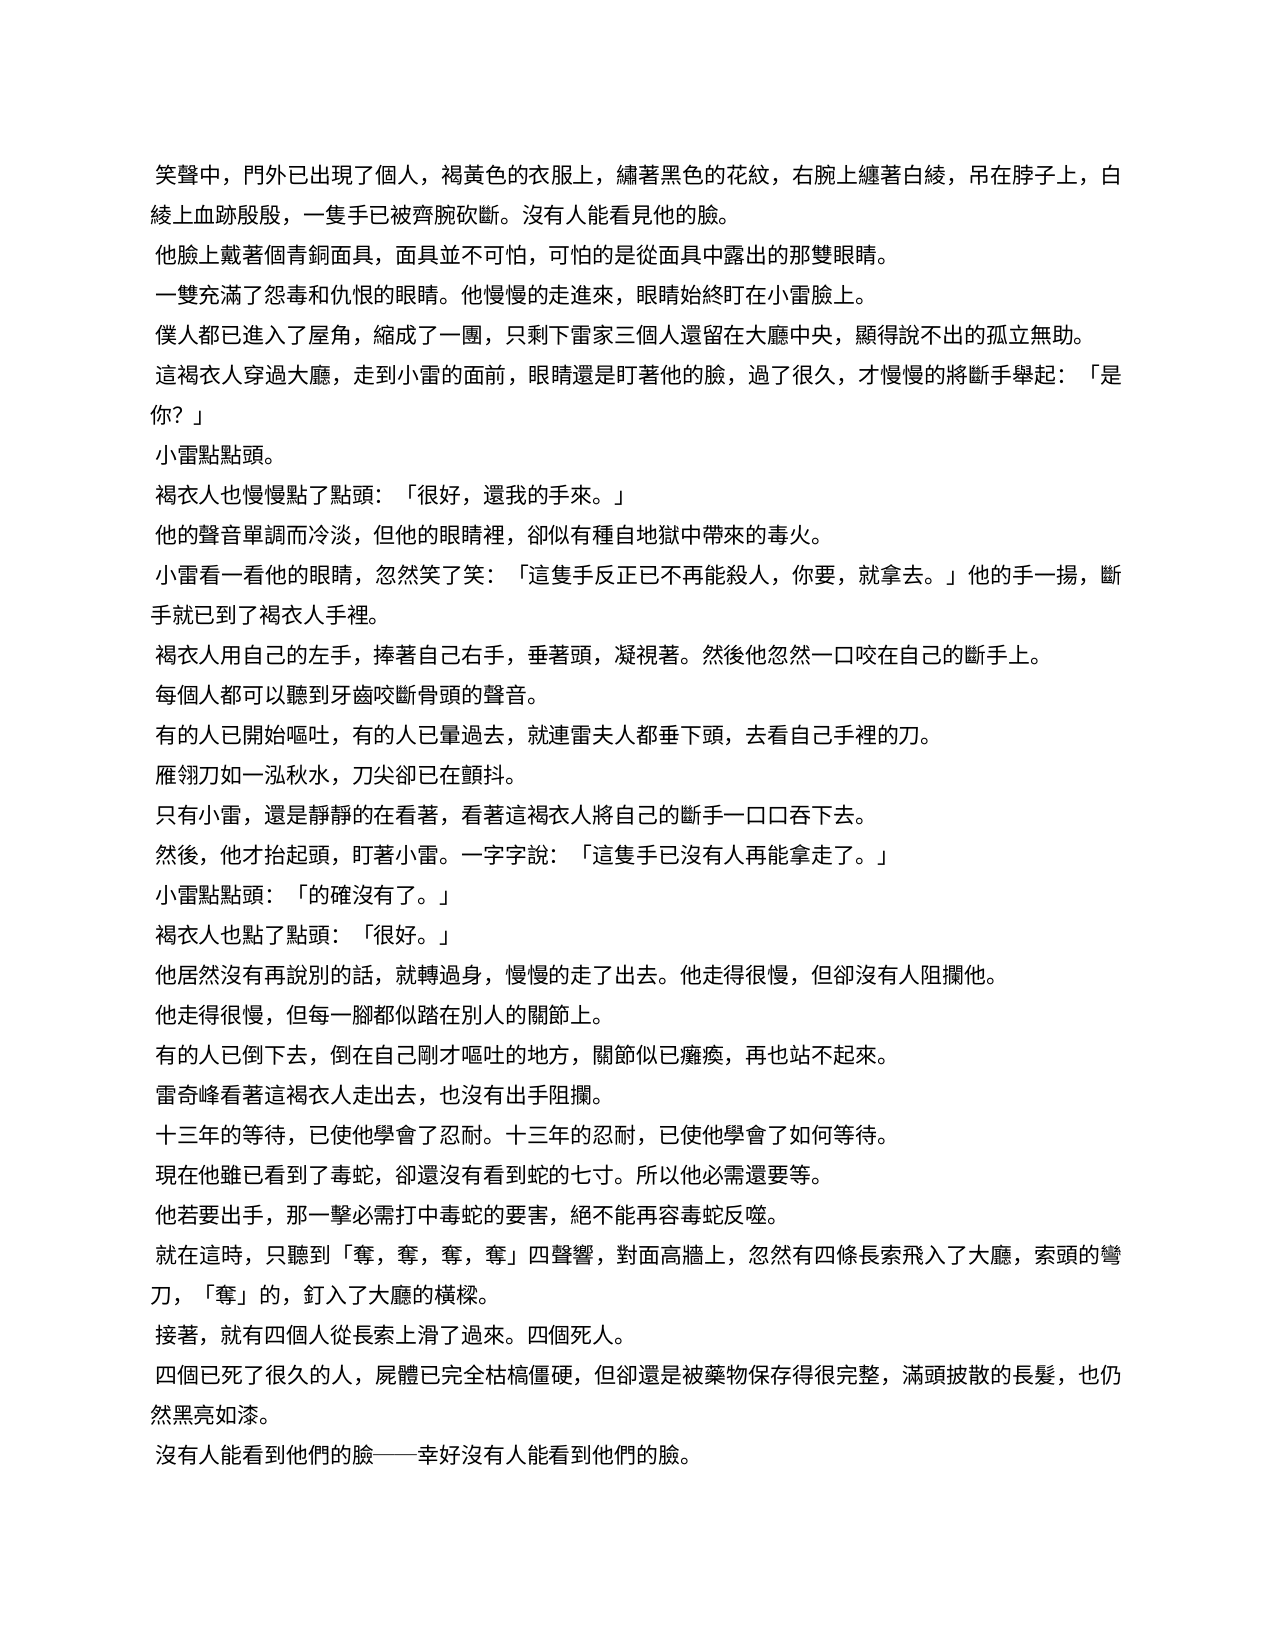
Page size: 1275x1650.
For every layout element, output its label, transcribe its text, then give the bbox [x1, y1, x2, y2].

text 他若要出手，那一擊必需打中毒蛇的要害，絕不能再容毒蛇反噬。 [150, 1190, 1125, 1230]
text 然後，他才抬起頭，盯著小雷。一字字說：「這隻手已沒有人再能拿走了。」 [150, 830, 1125, 870]
text 十三年的等待，已使他學會了忍耐。十三年的忍耐，已使他學會了如何等待。 [150, 1110, 1125, 1150]
text 雁翎刀如一泓秋水，刀尖卻已在顫抖。 [150, 750, 1125, 790]
text 有的人已倒下去，倒在自己剛才嘔吐的地方，關節似已癱瘓，再也站不起來。 [150, 1030, 1125, 1070]
text 小雷點點頭。 [150, 430, 1125, 470]
text 僕人都已進入了屋角，縮成了一團，只剩下雷家三個人還留在大廳中央，顯得說不出的孤立無助。 [150, 310, 1125, 350]
text 雷奇峰看著這褐衣人走出去，也沒有出手阻攔。 [150, 1070, 1125, 1110]
text 褐衣人也慢慢點了點頭：「很好，還我的手來。」 [150, 470, 1125, 510]
text 只有小雷，還是靜靜的在看著，看著這褐衣人將自己的斷手一口口吞下去。 [150, 790, 1125, 830]
text 他臉上戴著個青銅面具，面具並不可怕，可怕的是從面具中露出的那雙眼睛。 [150, 230, 1125, 270]
text 現在他雖已看到了毒蛇，卻還沒有看到蛇的七寸。所以他必需還要等。 [150, 1150, 1125, 1190]
text 笑聲中，門外已出現了個人，褐黃色的衣服上，繡著黑色的花紋，右腕上纏著白綾，吊在脖子上，白綾上血跡殷殷，一隻手已被齊腕砍斷。沒有人能看見他的臉。 [150, 150, 1125, 230]
text 他走得很慢，但每一腳都似踏在別人的關節上。 [150, 990, 1125, 1030]
text 小雷看一看他的眼睛，忽然笑了笑：「這隻手反正已不再能殺人，你要，就拿去。」他的手一揚，斷手就已到了褐衣人手裡。 [150, 550, 1125, 630]
text 褐衣人也點了點頭：「很好。」 [150, 910, 1125, 950]
text 他居然沒有再說別的話，就轉過身，慢慢的走了出去。他走得很慢，但卻沒有人阻攔他。 [150, 950, 1125, 990]
text 有的人已開始嘔吐，有的人已暈過去，就連雷夫人都垂下頭，去看自己手裡的刀。 [150, 710, 1125, 750]
text 就在這時，只聽到「奪，奪，奪，奪」四聲響，對面高牆上，忽然有四條長索飛入了大廳，索頭的彎刀，「奪」的，釘入了大廳的橫樑。 [150, 1230, 1125, 1310]
text 他的聲音單調而冷淡，但他的眼睛裡，卻似有種自地獄中帶來的毒火。 [150, 510, 1125, 550]
text 褐衣人用自己的左手，捧著自己右手，垂著頭，凝視著。然後他忽然一口咬在自己的斷手上。 [150, 630, 1125, 670]
text 這褐衣人穿過大廳，走到小雷的面前，眼睛還是盯著他的臉，過了很久，才慢慢的將斷手舉起：「是你？」 [150, 350, 1125, 430]
text 四個已死了很久的人，屍體已完全枯槁僵硬，但卻還是被藥物保存得很完整，滿頭披散的長髮，也仍然黑亮如漆。 [150, 1350, 1125, 1430]
text 小雷點點頭：「的確沒有了。」 [150, 870, 1125, 910]
text 一雙充滿了怨毒和仇恨的眼睛。他慢慢的走進來，眼睛始終盯在小雷臉上。 [150, 270, 1125, 310]
text 每個人都可以聽到牙齒咬斷骨頭的聲音。 [150, 670, 1125, 710]
text 接著，就有四個人從長索上滑了過來。四個死人。 [150, 1310, 1125, 1350]
text 沒有人能看到他們的臉──幸好沒有人能看到他們的臉。 [150, 1430, 1125, 1470]
